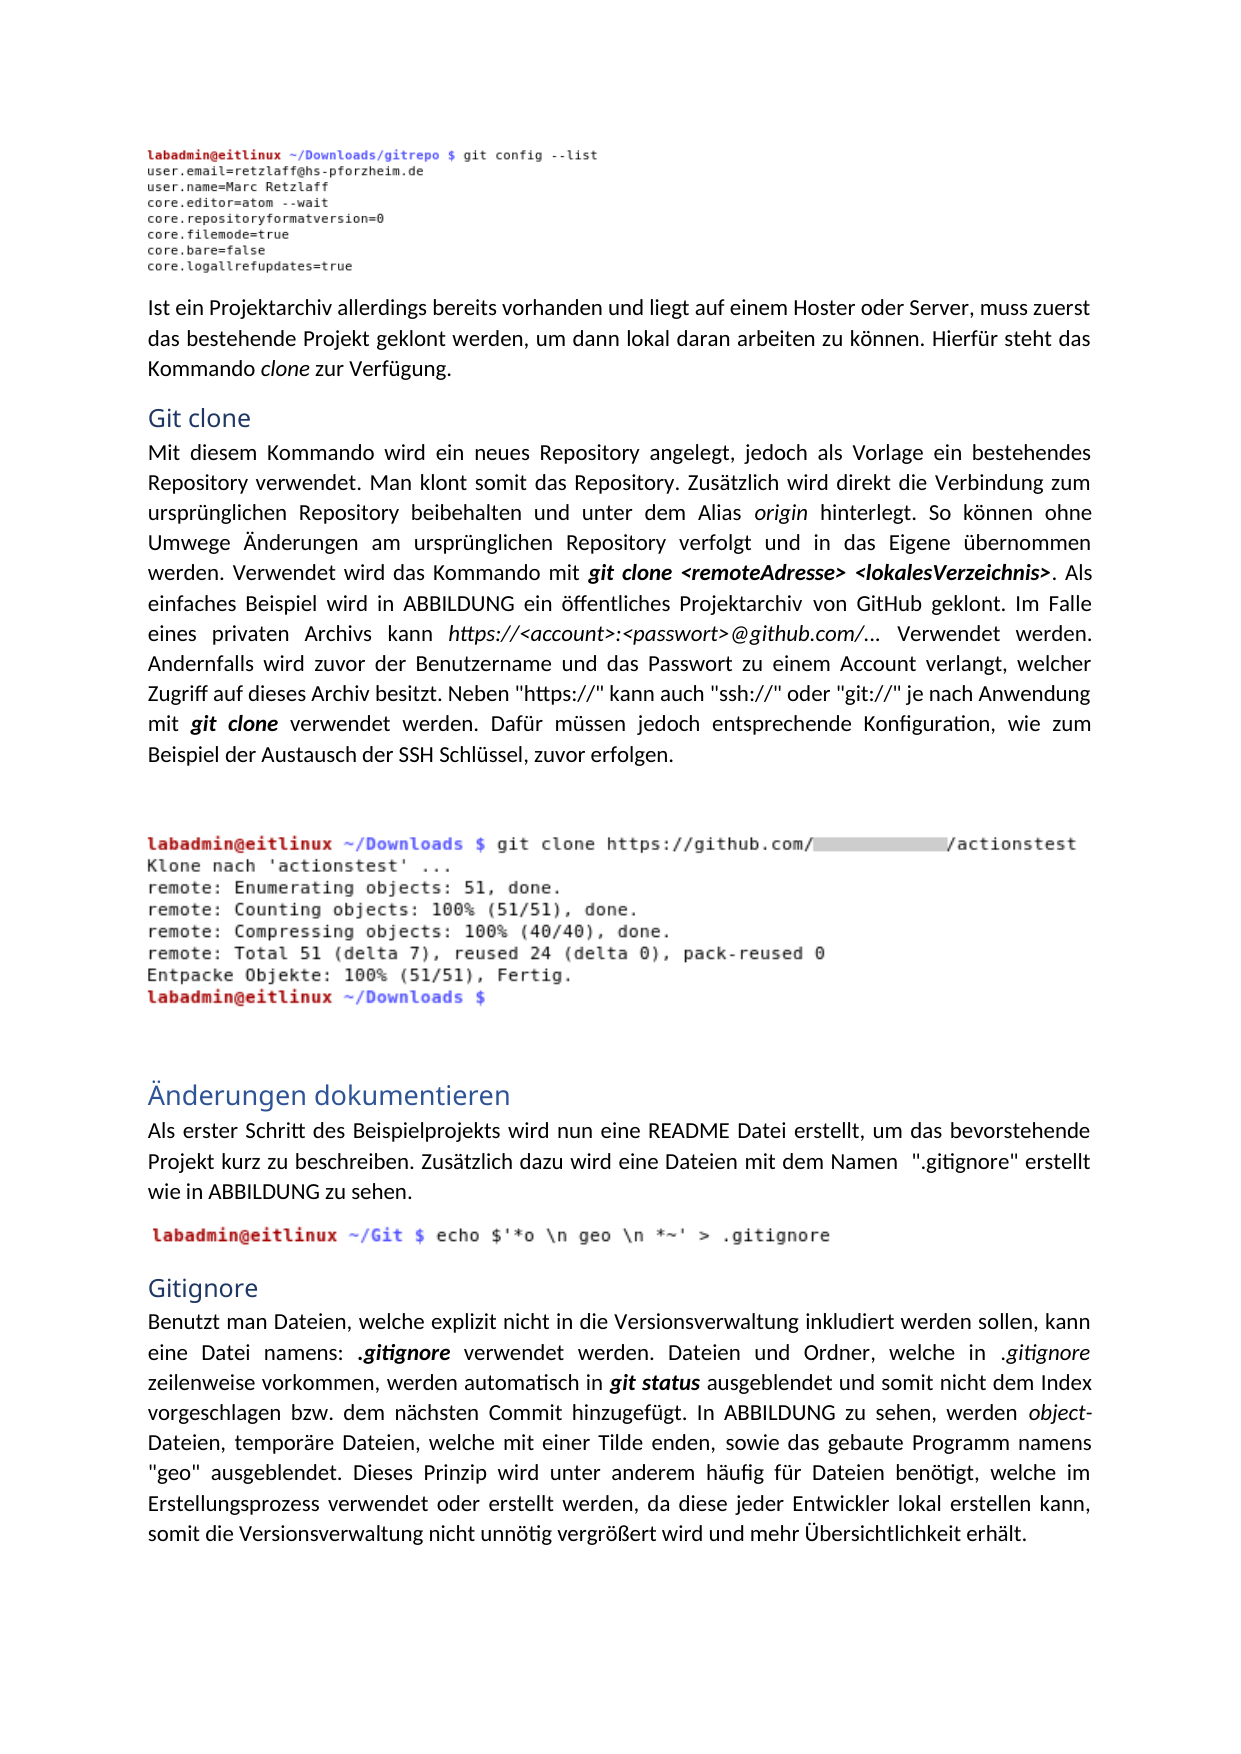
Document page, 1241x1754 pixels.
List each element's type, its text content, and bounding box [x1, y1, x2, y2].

picture [147, 147, 622, 275]
subtitle Änderungen dokumentieren [148, 1077, 1093, 1114]
subtitle Gitignore [148, 1271, 1093, 1305]
text Ist ein Projektarchiv allerdings bereits vorhanden und liegt auf einem Hoster oder Server, muss zuerst das bestehende Projekt geklont werden, um dann lokal daran arbeiten zu können. Hierfür steht das Kommando clone zur Verfügung. [148, 293, 1093, 382]
text Als erster Schritt des Beispielprojekts wird nun eine README Datei erstellt, um das bevorstehende Projekt kurz zu beschreiben. Zusätzlich dazu wird eine Dateien mit dem Namen ".gitignore" erstellt wie in ABBILDUNG zu sehen. [148, 1117, 1093, 1205]
subtitle Git clone [148, 401, 1093, 435]
text Benutzt man Dateien, welche explizit nicht in die Versionsverwaltung inkludiert werden sollen, kann eine Datei namens: .gitignore verwendet werden. Dateien und Ordner, welche in .gitignore zeilenweise vorkommen, werden automatisch in git status ausgeblendet und somit nicht dem Index vorgeschlagen bzw. dem nächsten Commit hinzugefügt. In ABBILDUNG zu sehen, werden object-Dateien, temporäre Dateien, welche mit einer Tilde enden, sowie das gebaute Programm namens "geo" ausgeblendet. Dieses Prinzip wird unter anderem häufig für Dateien benötigt, welche im Erstellungsprozess verwendet oder erstellt werden, da diese jeder Entwickler lokal erstellen kann, somit die Versionsverwaltung nicht unnötig vergrößert wird und mehr Übersichtlichkeit erhält. [148, 1307, 1093, 1547]
picture [147, 833, 1083, 1011]
picture [152, 1223, 906, 1248]
